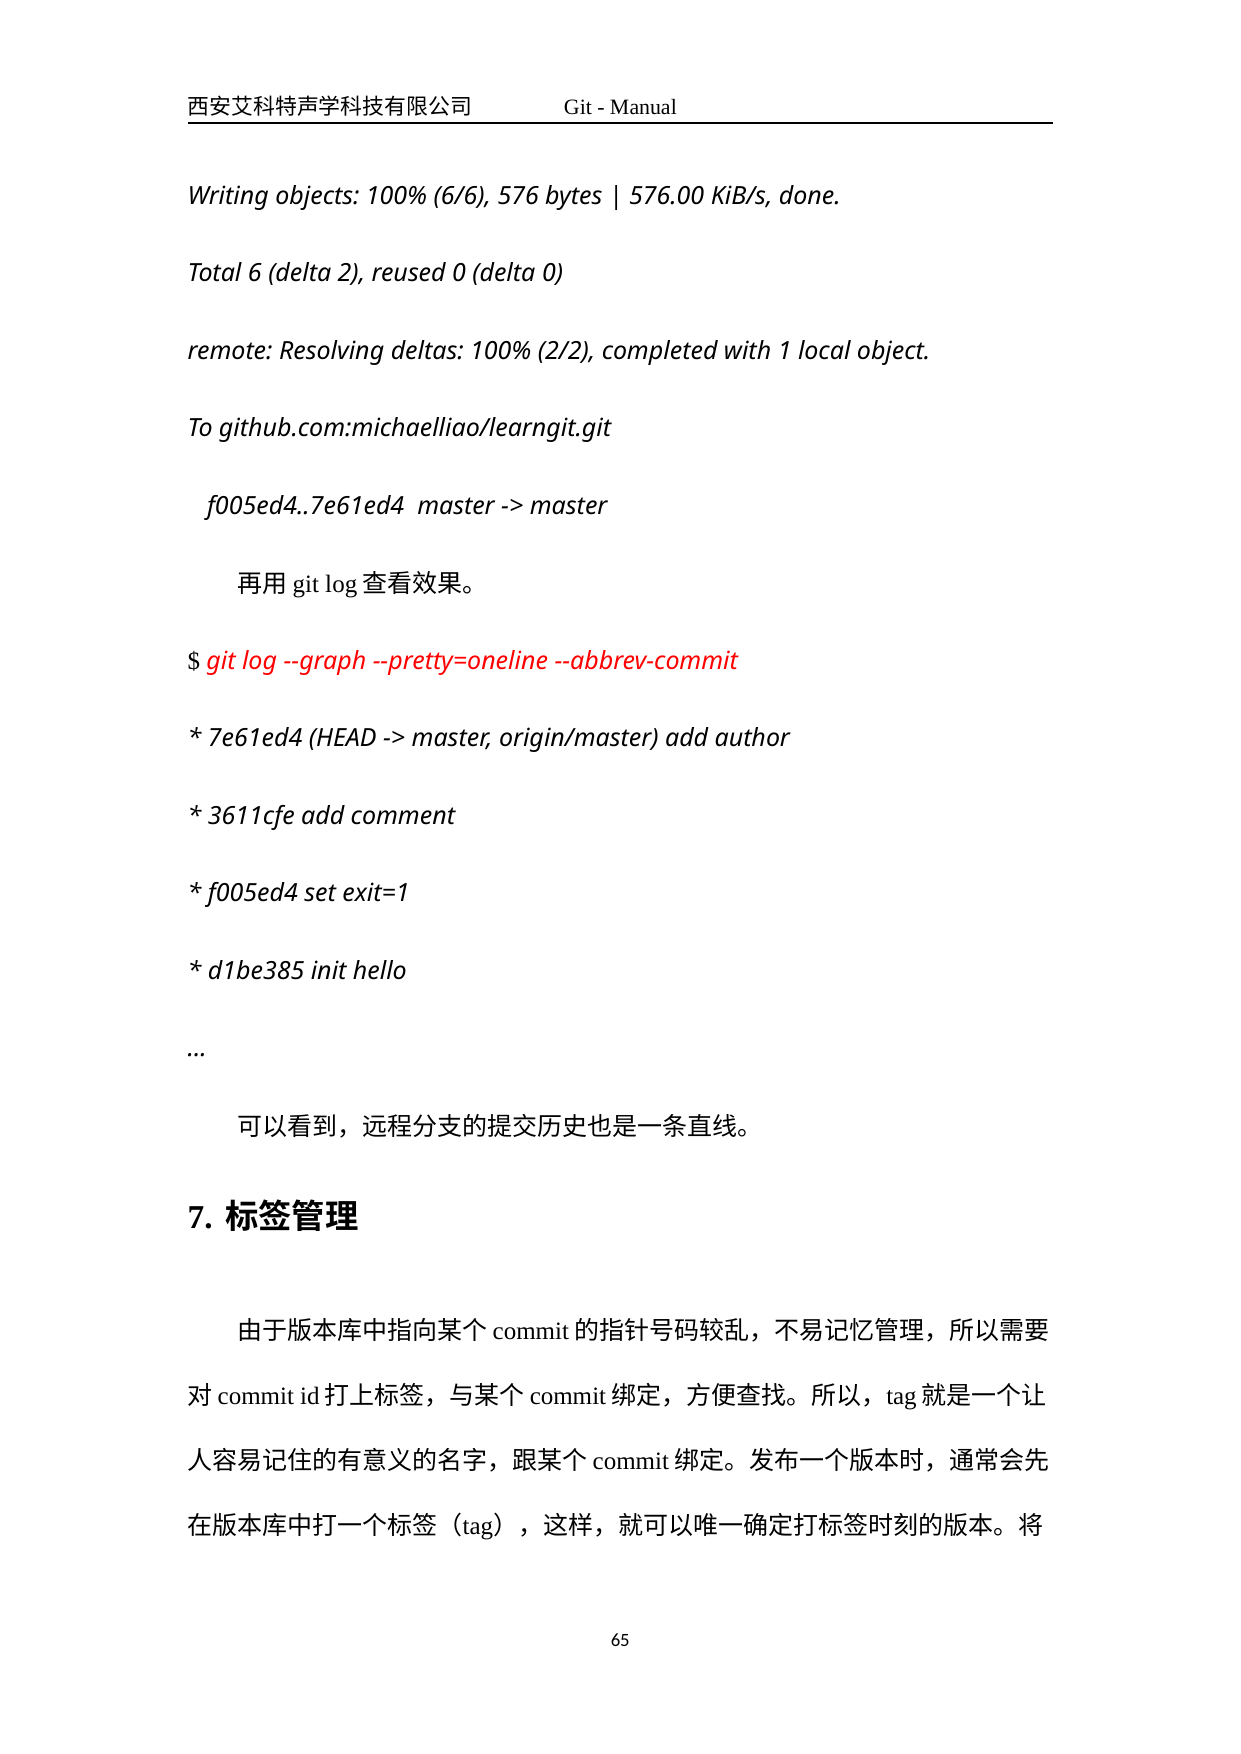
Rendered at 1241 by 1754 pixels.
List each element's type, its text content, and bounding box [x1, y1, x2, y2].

text * 3611cfe add comment [187, 782, 1053, 847]
text $ git log --graph --pretty=oneline --abbrev-commit [187, 627, 1053, 692]
text * 7e61ed4 (HEAD -> master, origin/master) add author [187, 704, 1053, 769]
subtitle 标签管理 [187, 1182, 1053, 1247]
text ... [187, 1014, 1053, 1079]
text 再用git log查看效果。 [187, 549, 1053, 614]
text * d1be385 init hello [187, 937, 1053, 1002]
text Total 6 (delta 2), reused 0 (delta 0) [187, 239, 1053, 304]
text To github.com:michaelliao/learngit.git [187, 394, 1053, 459]
text 可以看到，远程分支的提交历史也是一条直线。 [187, 1092, 1053, 1157]
text remote: Resolving deltas: 100% (2/2), completed with 1 local object. [187, 317, 1053, 382]
text * f005ed4 set exit=1 [187, 859, 1053, 924]
text Writing objects: 100% (6/6), 576 bytes | 576.00 KiB/s, done. [187, 162, 1053, 227]
text f005ed4..7e61ed4 master -> master [187, 472, 1053, 537]
